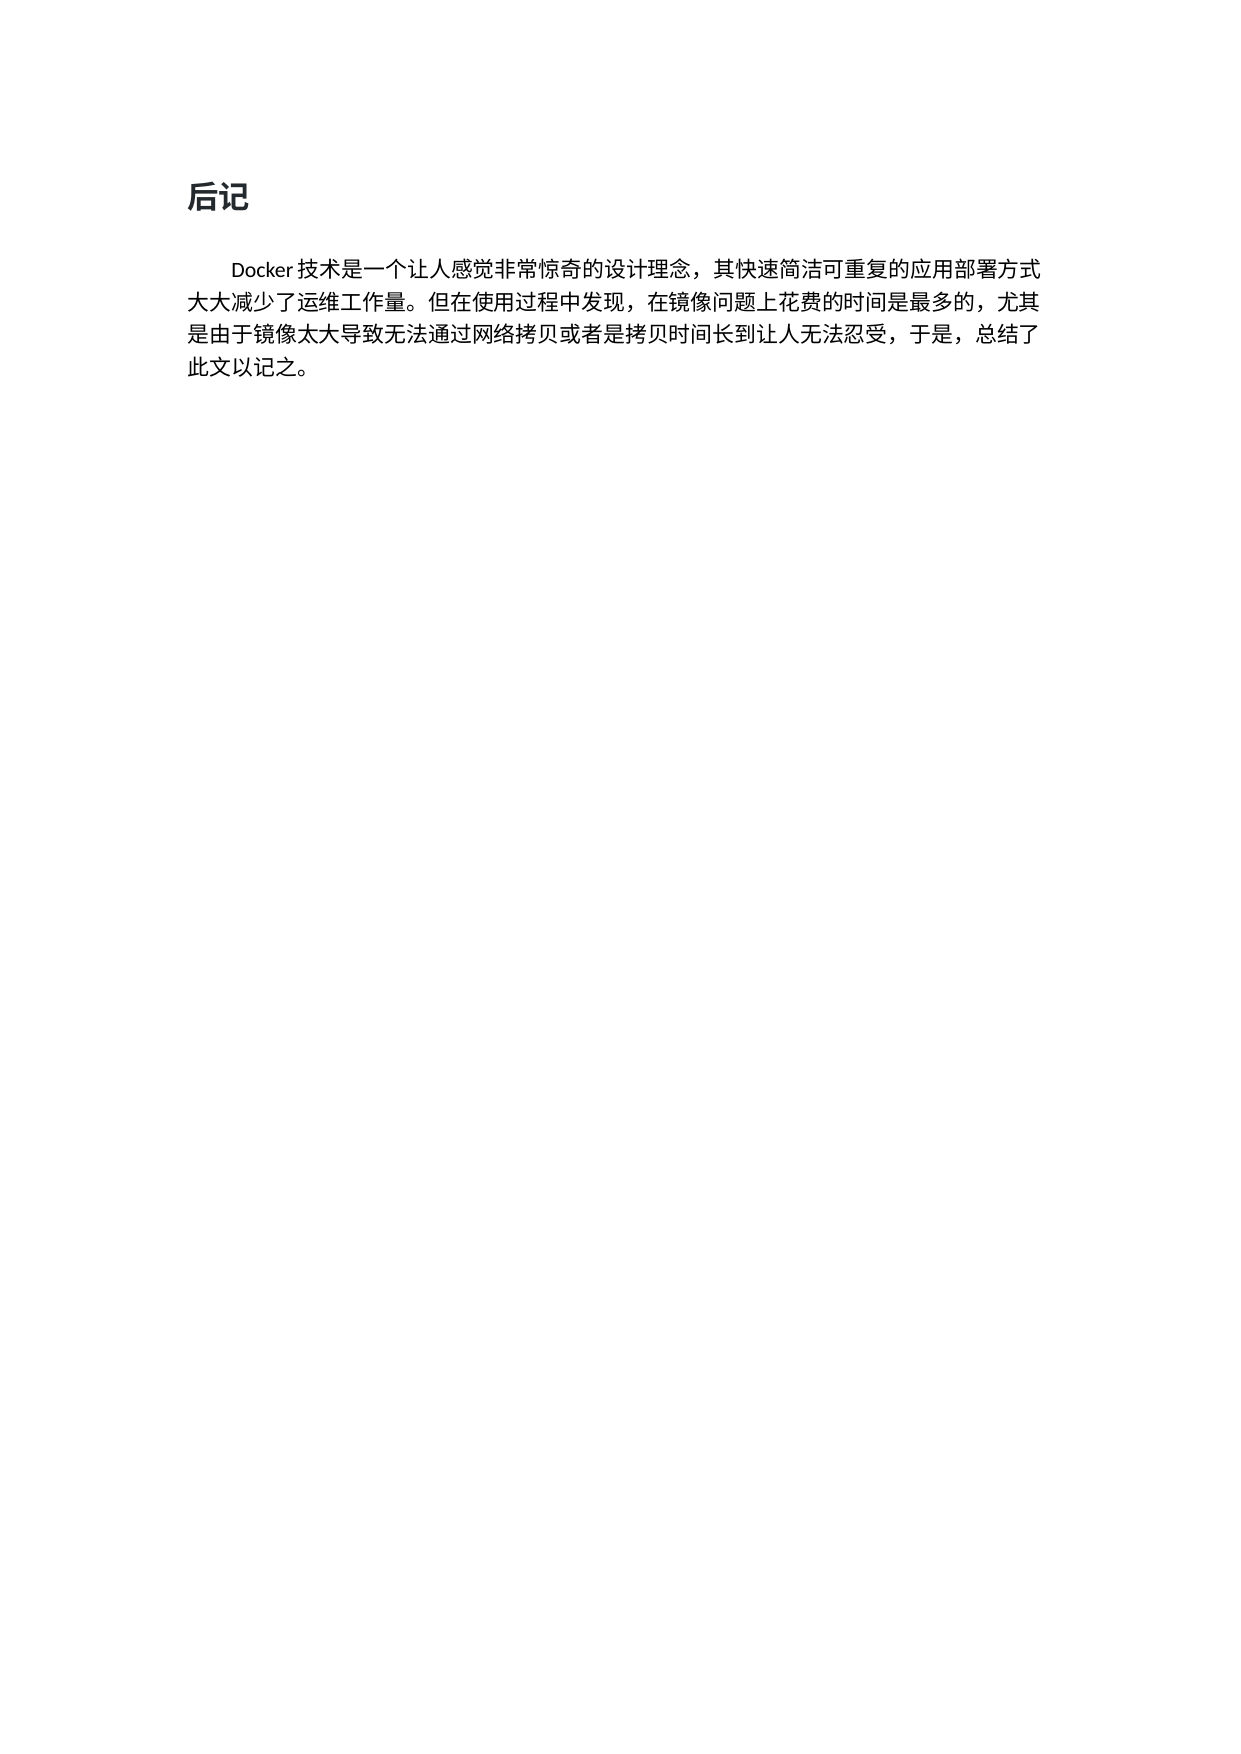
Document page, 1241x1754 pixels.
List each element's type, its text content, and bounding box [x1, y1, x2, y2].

text 后记 [187, 162, 1053, 227]
text Docker技术是一个让人感觉非常惊奇的设计理念，其快速简洁可重复的应用部署方式大大减少了运维工作量。但在使用过程中发现，在镜像问题上花费的时间是最多的，尤其是由于镜像太大导致无法通过网络拷贝或者是拷贝时间长到让人无法忍受，于是，总结了此文以记之。 [187, 252, 1053, 382]
